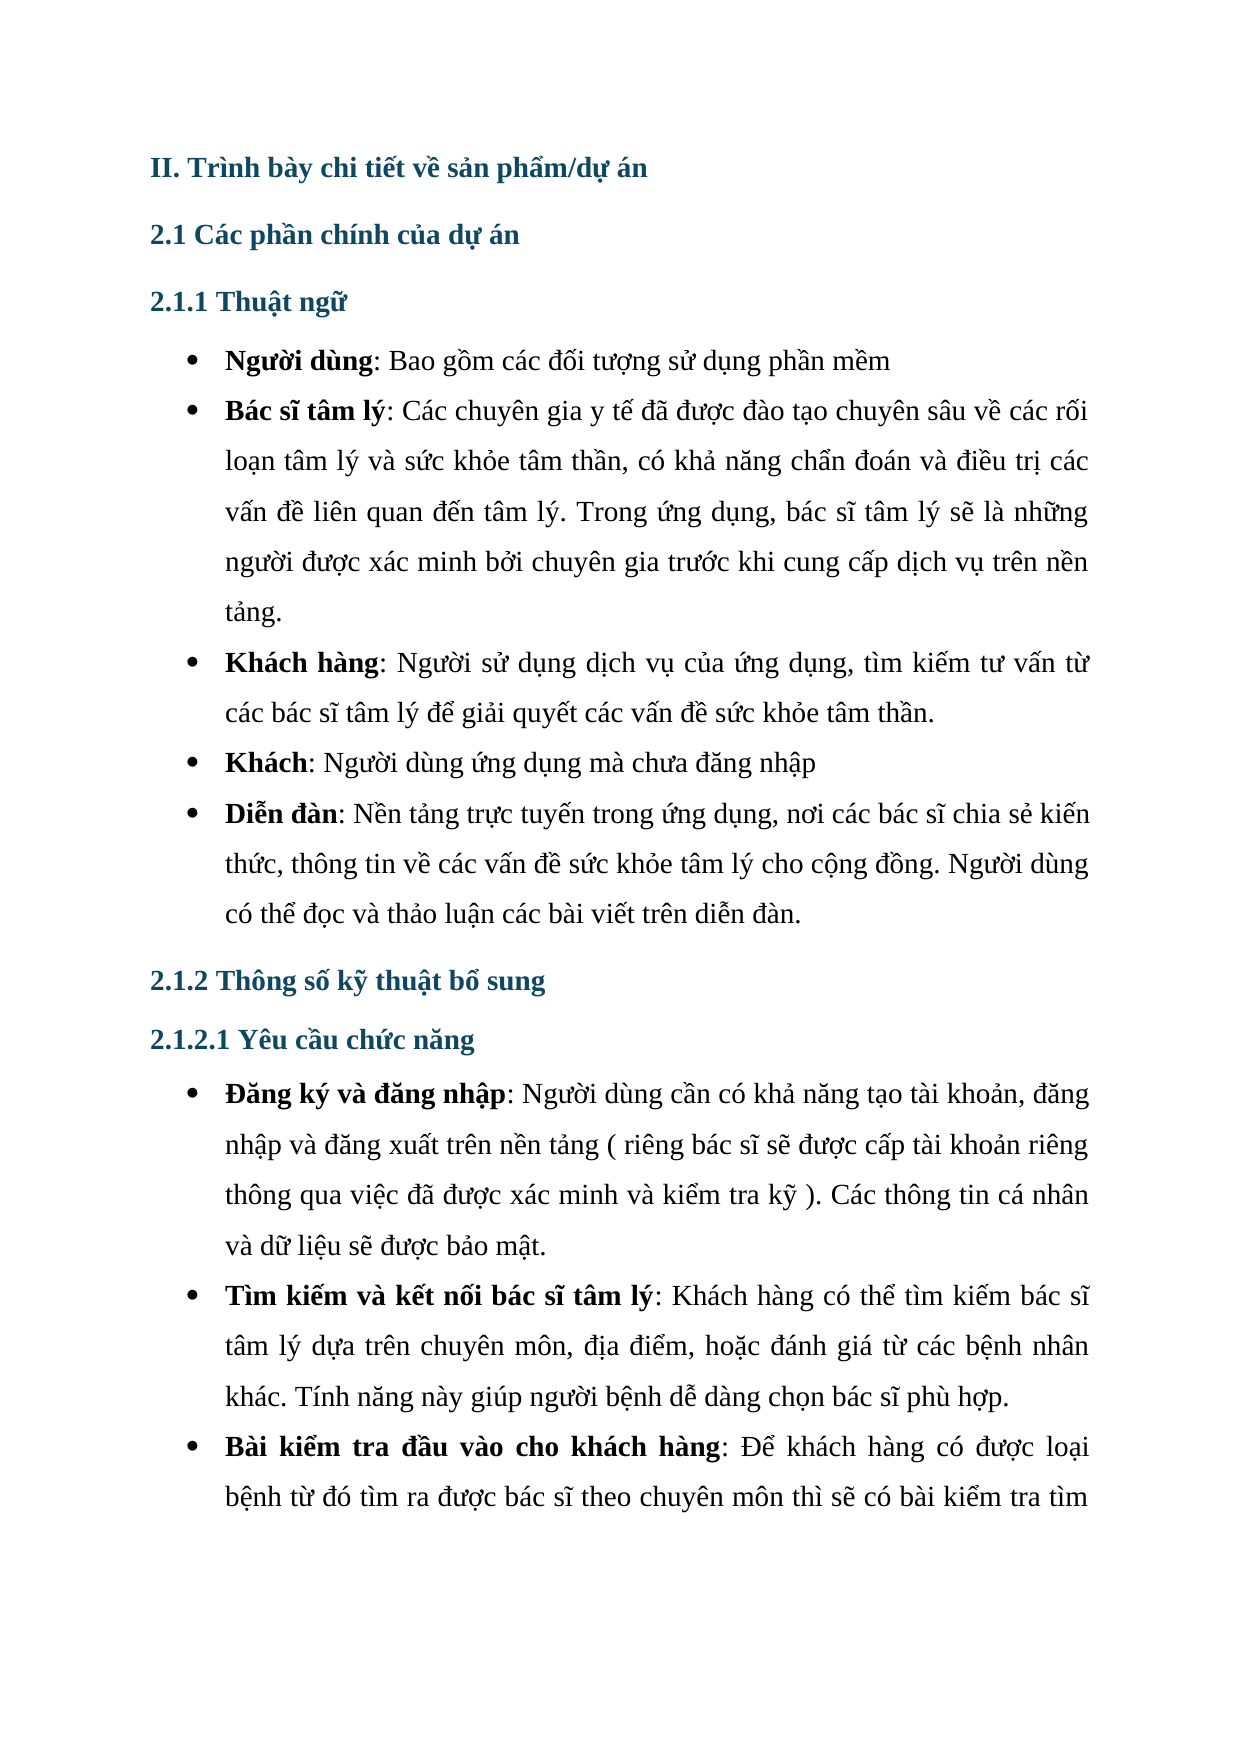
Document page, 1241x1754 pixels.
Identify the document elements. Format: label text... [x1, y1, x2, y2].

list Đăng ký và đăng nhập: Người dùng cần có khả năng tạo tài khoản, đăng nhập và đăng xuất trên nền tảng ( riêng bác sĩ sẽ được cấp tài khoản riêng thông qua việc đã được xác minh và kiểm tra kỹ ). Các thông tin cá nhân và dữ liệu sẽ được bảo mật. [187, 1077, 1090, 1261]
subtitle 2.1.1 Thuật ngữ [150, 284, 1090, 317]
list Khách hàng: Người sử dụng dịch vụ của ứng dụng, tìm kiếm tư vấn từ các bác sĩ tâm lý để giải quyết các vấn đề sức khỏe tâm thần. [187, 645, 1090, 729]
list Người dùng: Bao gồm các đối tượng sử dụng phần mềm [187, 343, 1090, 376]
list Bác sĩ tâm lý: Các chuyên gia y tế đã được đào tạo chuyên sâu về các rối loạn tâm lý và sức khỏe tâm thần, có khả năng chẩn đoán và điều trị các vấn đề liên quan đến tâm lý. Trong ứng dụng, bác sĩ tâm lý sẽ là những người được xác minh bởi chuyên gia trước khi cung cấp dịch vụ trên nền tảng. [187, 393, 1090, 628]
subtitle II. Trình bày chi tiết về sản phẩm/dự án [150, 150, 1090, 183]
subtitle 2.1.2.1 Yêu cầu chức năng [150, 1022, 1090, 1056]
list Khách: Người dùng ứng dụng mà chưa đăng nhập [187, 745, 1090, 779]
subtitle 2.1 Các phần chính của dự án [150, 217, 1090, 251]
subtitle 2.1.2 Thông số kỹ thuật bổ sung [150, 963, 1090, 997]
list Tìm kiếm và kết nối bác sĩ tâm lý: Khách hàng có thể tìm kiếm bác sĩ tâm lý dựa trên chuyên môn, địa điểm, hoặc đánh giá từ các bệnh nhân khác. Tính năng này giúp người bệnh dễ dàng chọn bác sĩ phù hợp. [187, 1278, 1090, 1412]
list Diễn đàn: Nền tảng trực tuyến trong ứng dụng, nơi các bác sĩ chia sẻ kiến thức, thông tin về các vấn đề sức khỏe tâm lý cho cộng đồng. Người dùng có thể đọc và thảo luận các bài viết trên diễn đàn. [187, 796, 1090, 930]
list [187, 1429, 1090, 1513]
